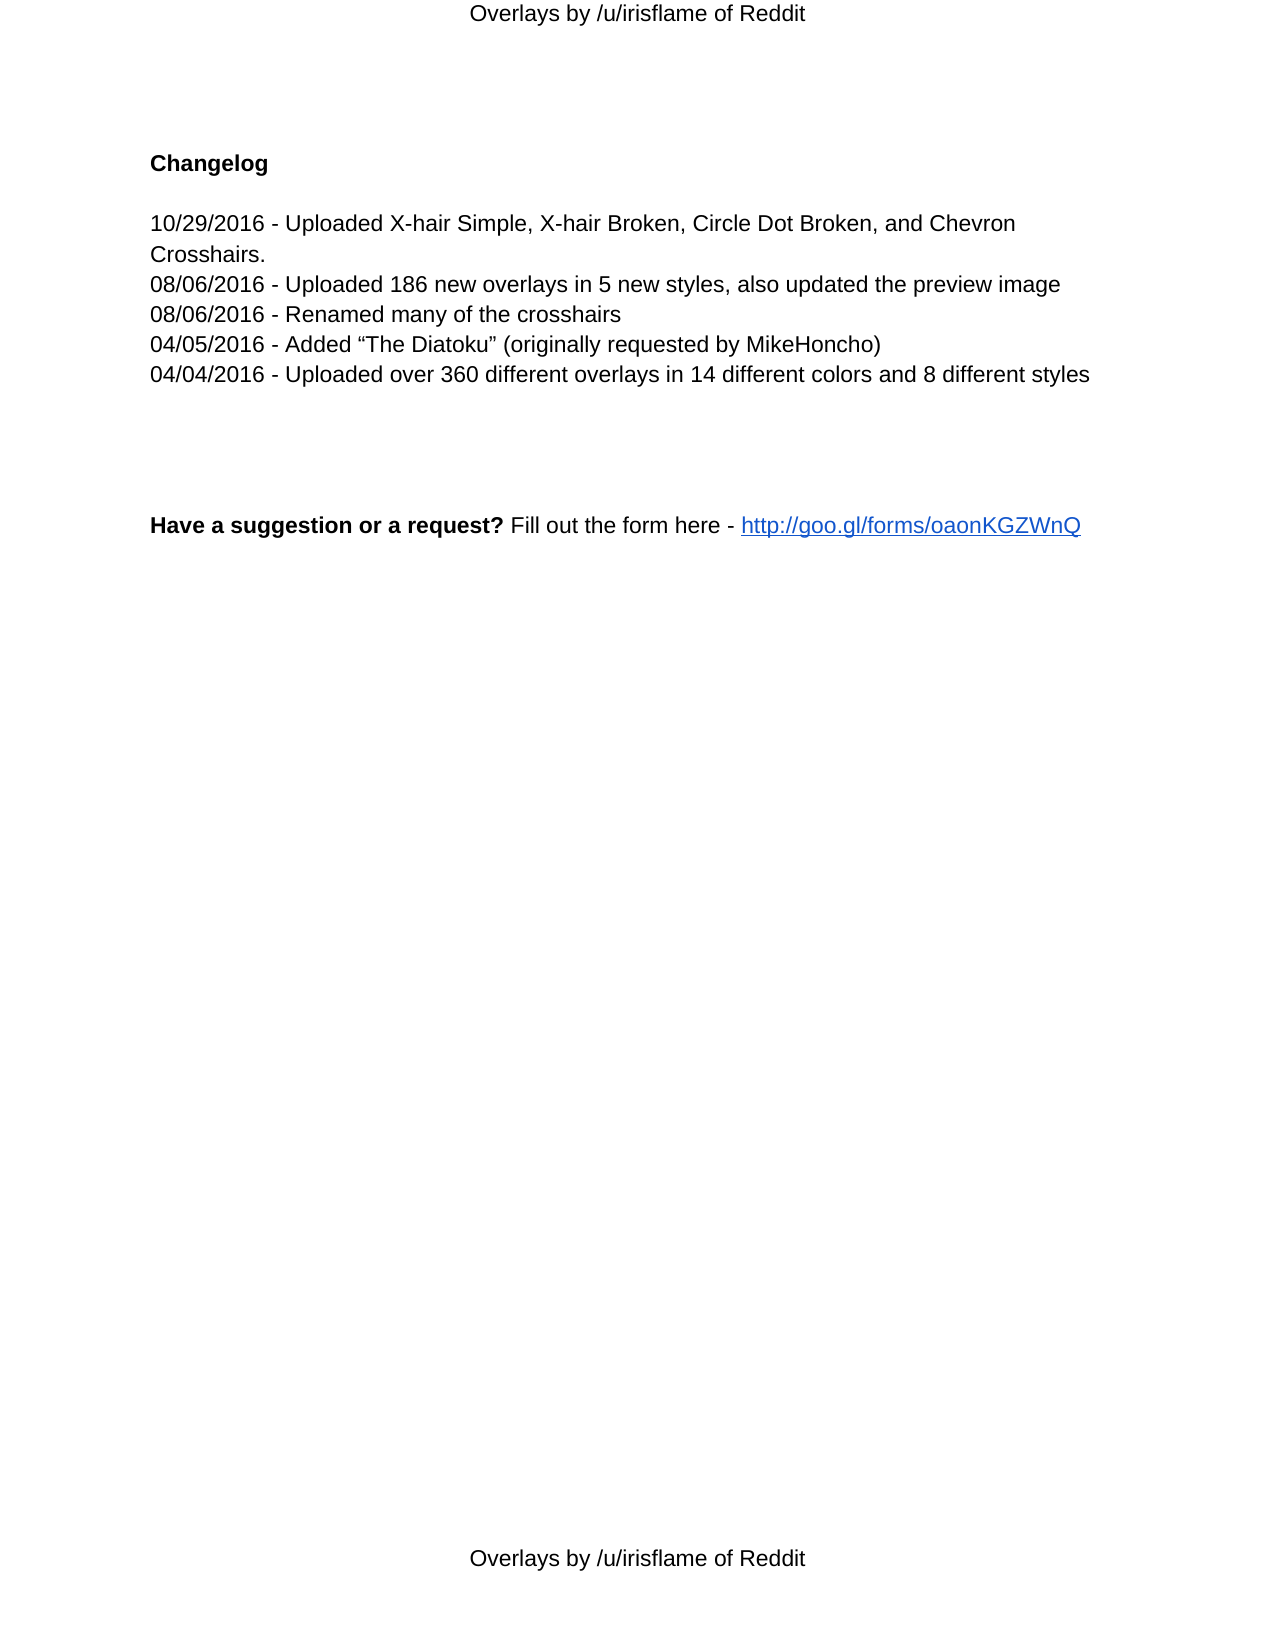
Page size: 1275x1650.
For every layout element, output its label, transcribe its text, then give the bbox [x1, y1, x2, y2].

text 10/29/2016 - Uploaded X-hair Simple, X-hair Broken, Circle Dot Broken, and Chevron Crosshairs. [150, 210, 1125, 267]
text 04/05/2016 - Added “The Diatoku” (originally requested by MikeHoncho) [150, 331, 1125, 358]
text 04/04/2016 - Uploaded over 360 different overlays in 14 different colors and 8 different styles [150, 361, 1125, 388]
text 08/06/2016 - Renamed many of the crosshairs [150, 301, 1125, 327]
text Have a suggestion or a request? Fill out the form here - http://goo.gl/forms/oaonKGZWnQ [150, 512, 1125, 539]
text 08/06/2016 - Uploaded 186 new overlays in 5 new styles, also updated the preview image [150, 271, 1125, 297]
text Changelog [150, 150, 1125, 176]
